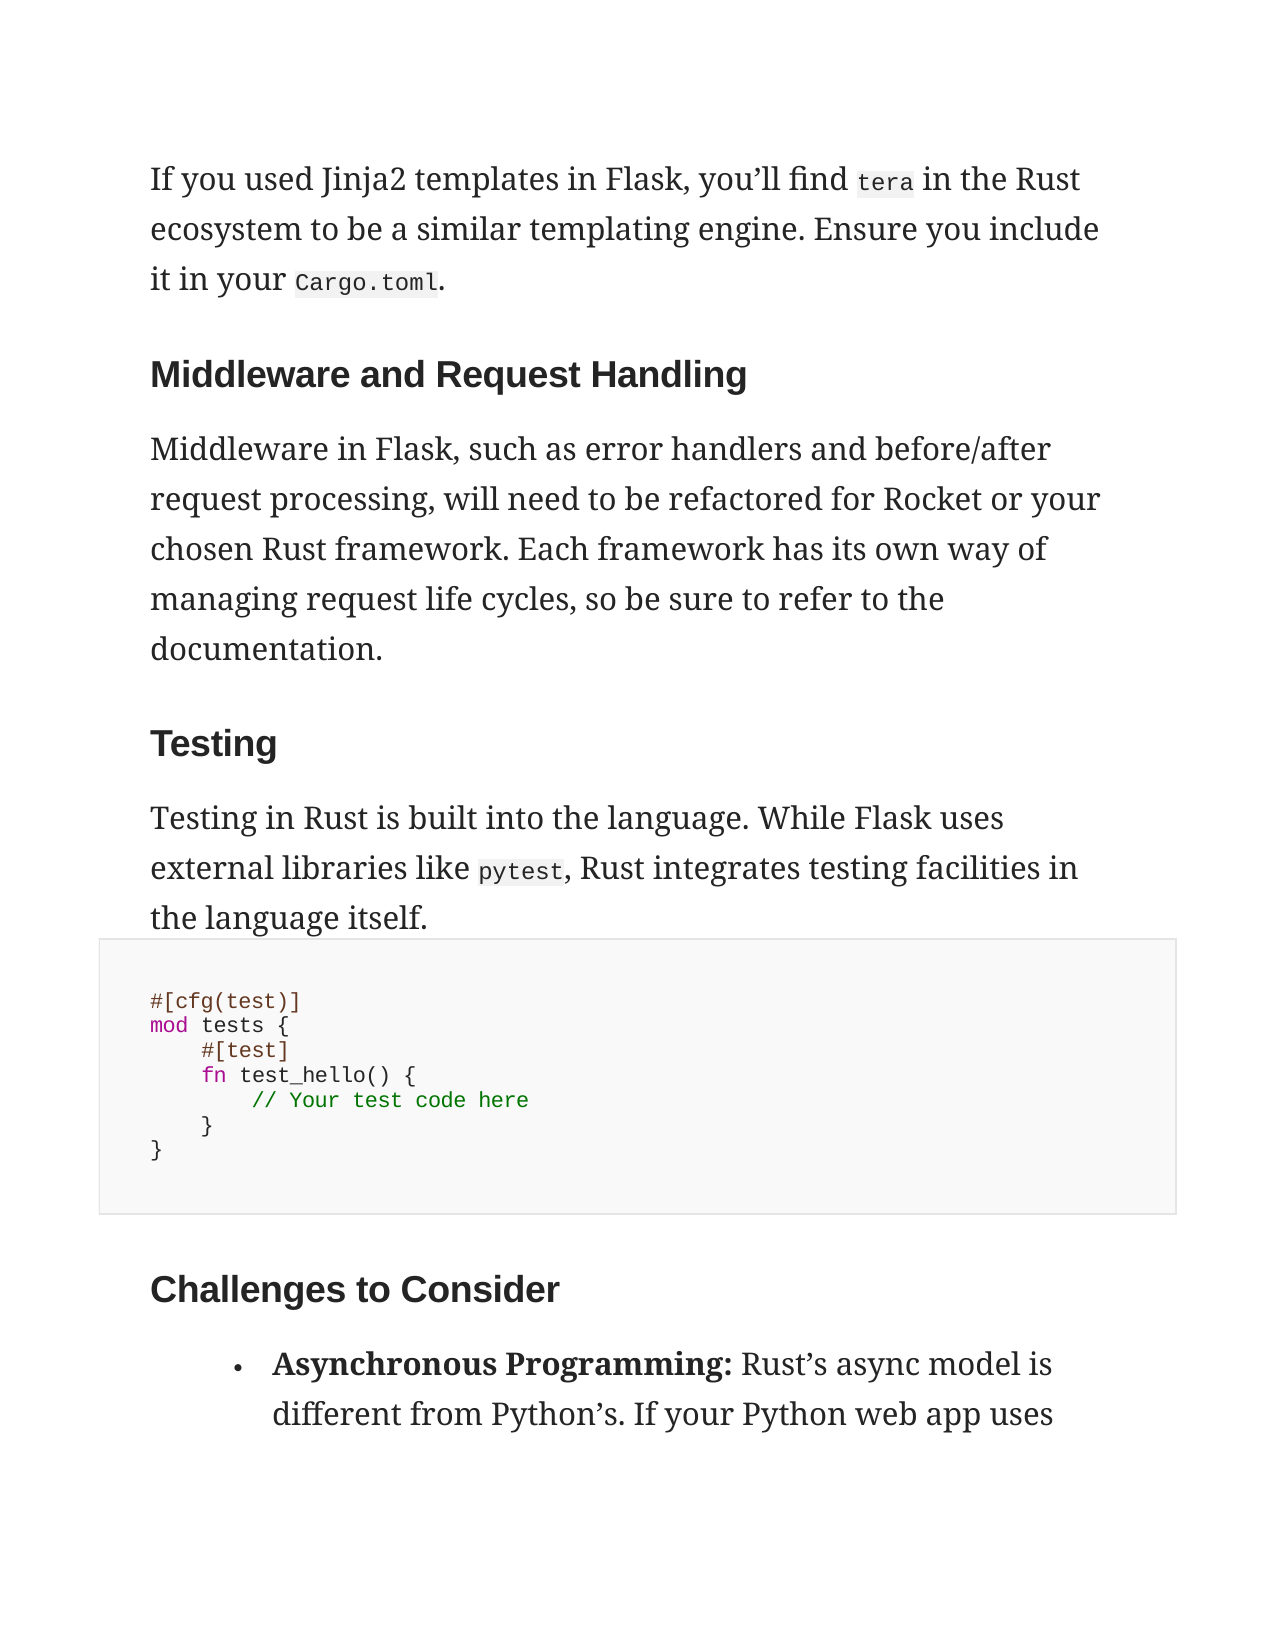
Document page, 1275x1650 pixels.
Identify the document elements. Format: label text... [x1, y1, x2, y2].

text #[cfg(test)] mod tests { #[test] fn test_hello() { // Your test code here } } [100, 940, 1175, 1213]
text Challenges to Consider [150, 1264, 1125, 1311]
text Testing in Rust is built into the language. While Flask uses external libraries like pytest, Rust integrates testing facilities in the language itself. [150, 788, 1125, 938]
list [234, 1334, 1125, 1434]
text If you used Jinja2 templates in Flask, you’ll find tera in the Rust ecosystem to be a similar templating engine. Ensure you include it in your Cargo.toml. [150, 150, 1125, 300]
text Middleware in Flask, such as error handlers and before/after request processing, will need to be refactored for Rocket or your chosen Rust framework. Each framework has its own way of managing request life cycles, so be sure to refer to the documentation. [150, 419, 1125, 669]
text Middleware and Request Handling [150, 349, 1125, 396]
text Testing [150, 718, 1125, 765]
